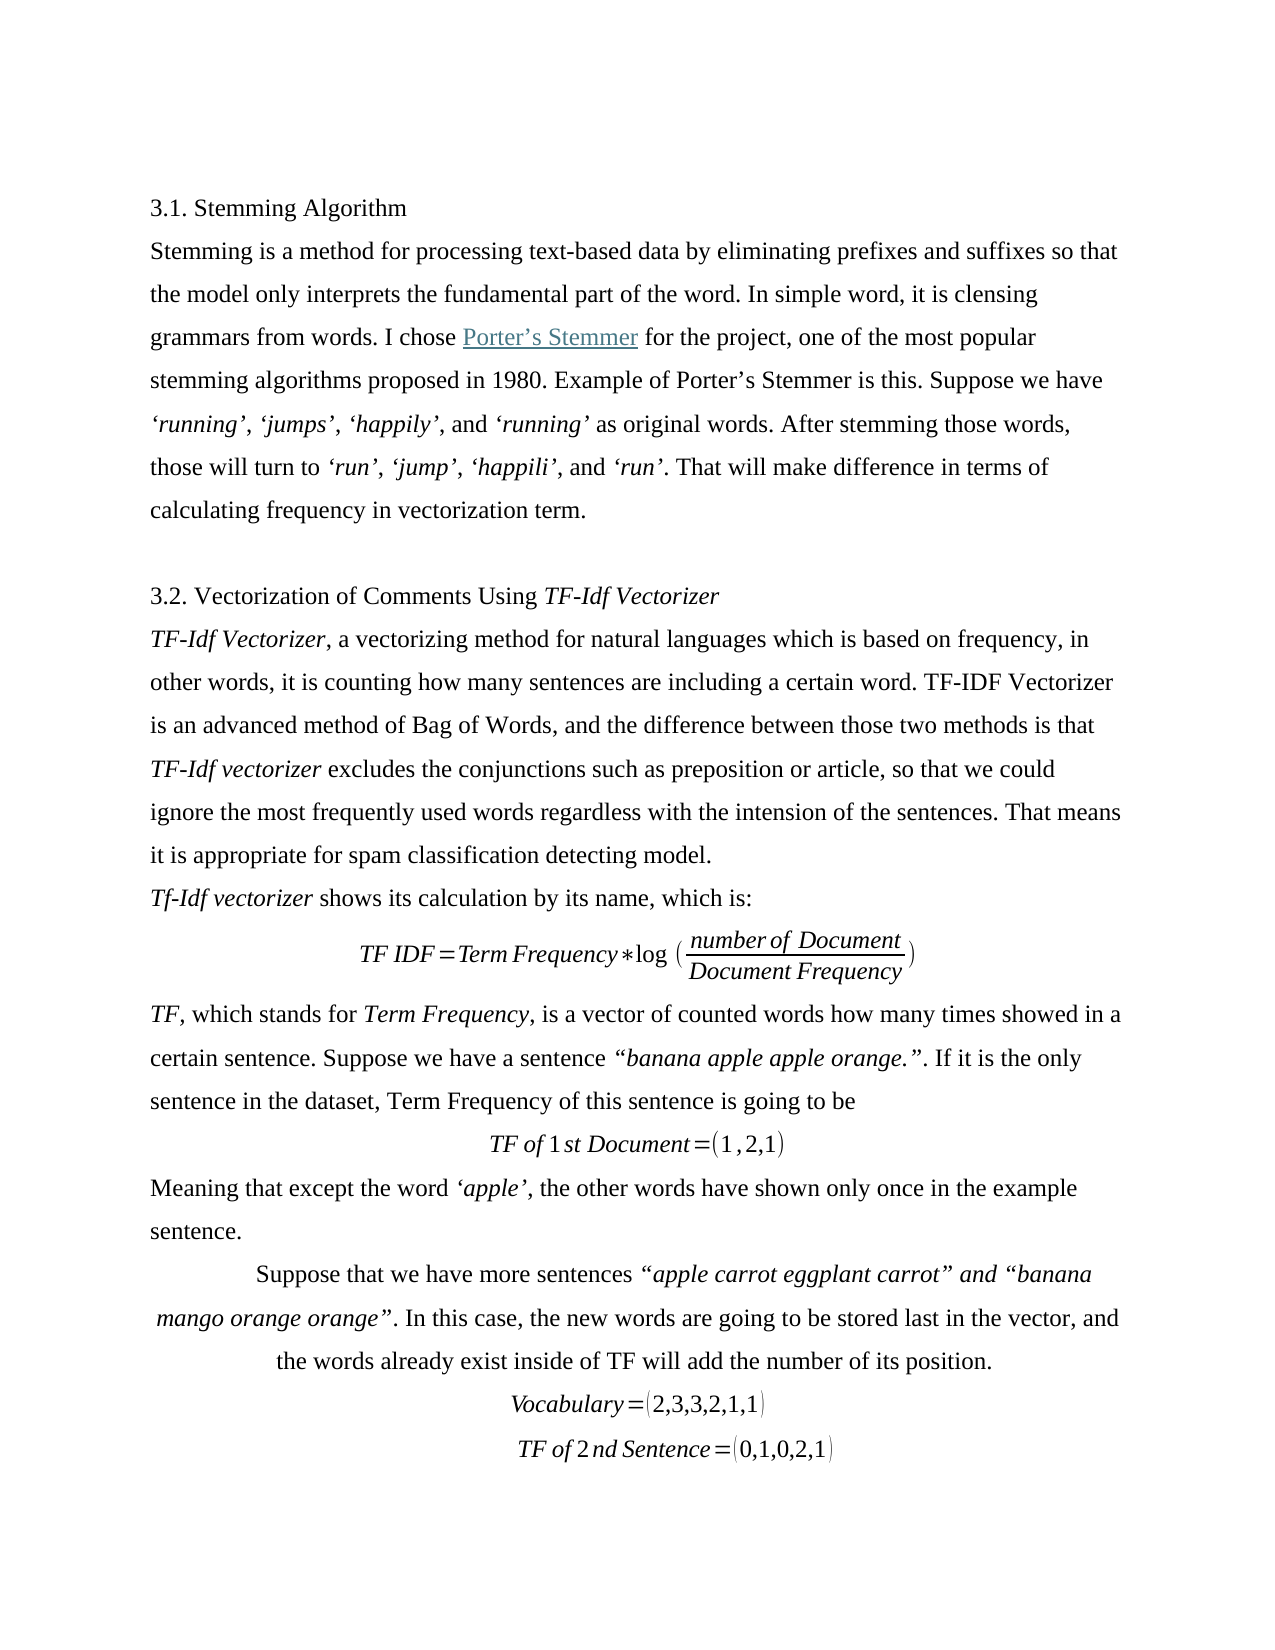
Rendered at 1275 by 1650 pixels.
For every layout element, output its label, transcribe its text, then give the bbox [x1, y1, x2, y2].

text TF, which stands for Term Frequency, is a vector of counted words how many times showed in a certain sentence. Suppose we have a sentence “banana apple apple orange.”. If it is the only sentence in the dataset, Term Frequency of this sentence is going to be [150, 999, 1125, 1114]
text TF-Idf Vectorizer, a vectorizing method for natural languages which is based on frequency, in other words, it is counting how many sentences are including a certain word. TF-IDF Vectorizer is an advanced method of Bag of Words, and the difference between those two methods is that TF-Idf vectorizer excludes the conjunctions such as preposition or article, so that we could ignore the most frequently used words regardless with the intension of the sentences. That means it is appropriate for spam classification detecting model. Tf-Idf vectorizer shows its calculation by its name, which is: [150, 624, 1125, 912]
text 3.1. Stemming Algorithm [150, 193, 1125, 222]
text 3.2. Vectorization of Comments Using TF-Idf Vectorizer [150, 581, 1125, 610]
text Suppose that we have more sentences “apple carrot eggplant carrot” and “banana mango orange orange”. In this case, the new words are going to be stored last in the vector, and the words already exist inside of TF will add the number of its position. [150, 1259, 1125, 1419]
text Meaning that except the word ‘apple’, the other words have shown only once in the example sentence. [150, 1173, 1125, 1245]
text Stemming is a method for processing text-based data by eliminating prefixes and suffixes so that the model only interprets the fundamental part of the word. In simple word, it is clensing grammars from words. I chose Porter’s Stemmer for the project, one of the most popular stemming algorithms proposed in 1980. Example of Porter’s Stemmer is this. Suppose we have ‘running’, ‘jumps’, ‘happily’, and ‘running’ as original words. After stemming those words, those will turn to ‘run’, ‘jump’, ‘happili’, and ‘run’. That will make difference in terms of calculating frequency in vectorization term. [150, 236, 1125, 524]
